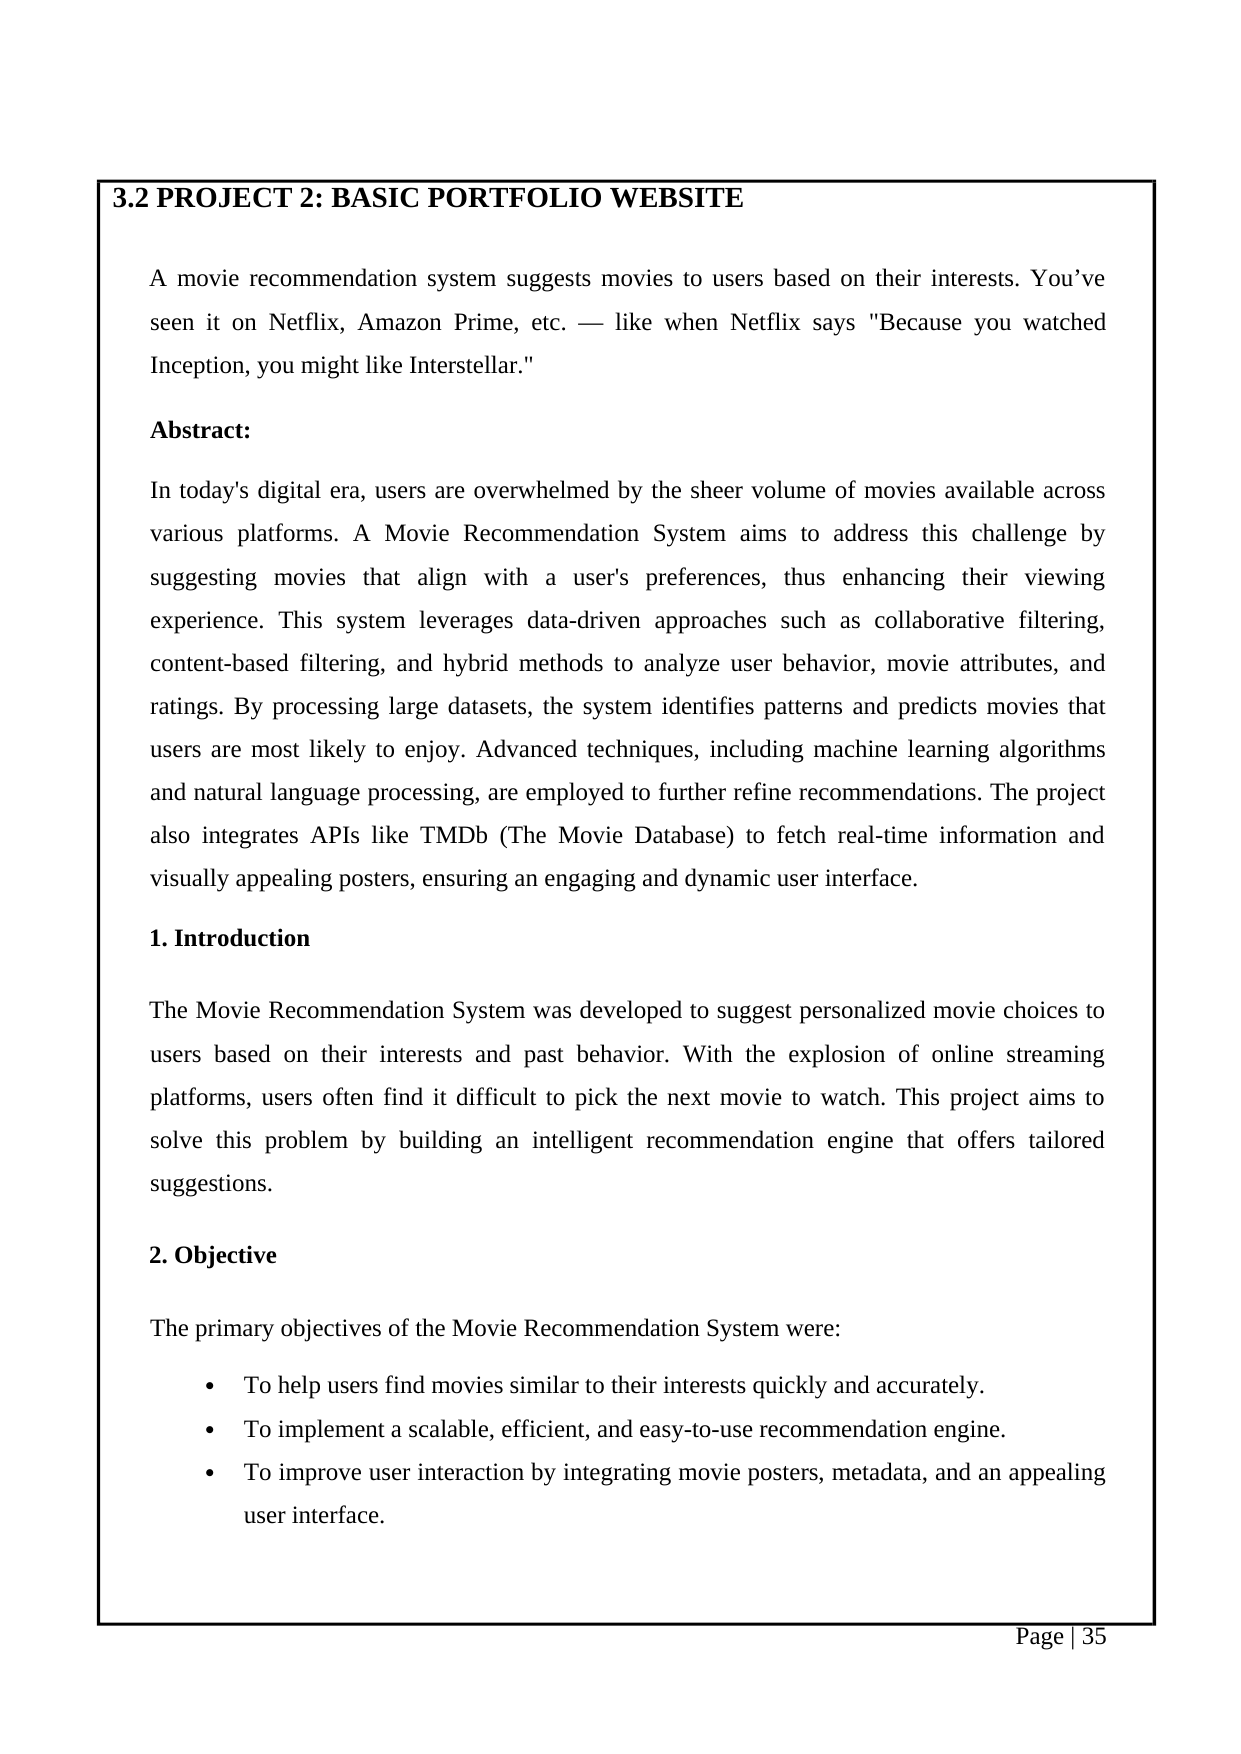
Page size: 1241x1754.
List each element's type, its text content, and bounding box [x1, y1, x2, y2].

text The primary objectives of the Movie Recommendation System were: [150, 1313, 1106, 1341]
list To improve user interaction by integrating movie posters, metadata, and an appealing user interface. [206, 1457, 1106, 1529]
text A movie recommendation system suggests movies to users based on their interests. You’ve seen it on Netflix, Amazon Prime, etc. — like when Netflix says "Because you watched Inception, you might like Interstellar." [149, 263, 1106, 378]
text Abstract: [150, 416, 1106, 444]
text The Movie Recommendation System was developed to suggest personalized movie choices to users based on their interests and past behavior. With the explosion of online streaming platforms, users often find it difficult to pick the next movie to watch. This project aims to solve this problem by building an intelligent recommendation engine that offers tailored suggestions. [149, 996, 1106, 1197]
text In today's digital era, users are overwhelmed by the sheer volume of movies available across various platforms. A Movie Recommendation System aims to address this challenge by suggesting movies that align with a user's preferences, thus enhancing their viewing experience. This system leverages data-driven approaches such as collaborative filtering, content-based filtering, and hybrid methods to analyze user behavior, movie attributes, and ratings. By processing large datasets, the system identifies patterns and predicts movies that users are most likely to enjoy. Advanced techniques, including machine learning algorithms and natural language processing, are employed to further refine recommendations. The project also integrates APIs like TMDb (The Movie Database) to fetch real-time information and visually appealing posters, ensuring an engaging and dynamic user interface. [150, 475, 1106, 892]
text 3.2 PROJECT 2: BASIC PORTFOLIO WEBSITE [112, 180, 1106, 213]
subtitle 2. Objective [149, 1240, 1020, 1269]
list To implement a scalable, efficient, and easy-to-use recommendation engine. [206, 1414, 1106, 1442]
list To help users find movies similar to their interests quickly and accurately. [206, 1371, 1106, 1399]
subtitle 1. Introduction [149, 923, 1020, 952]
